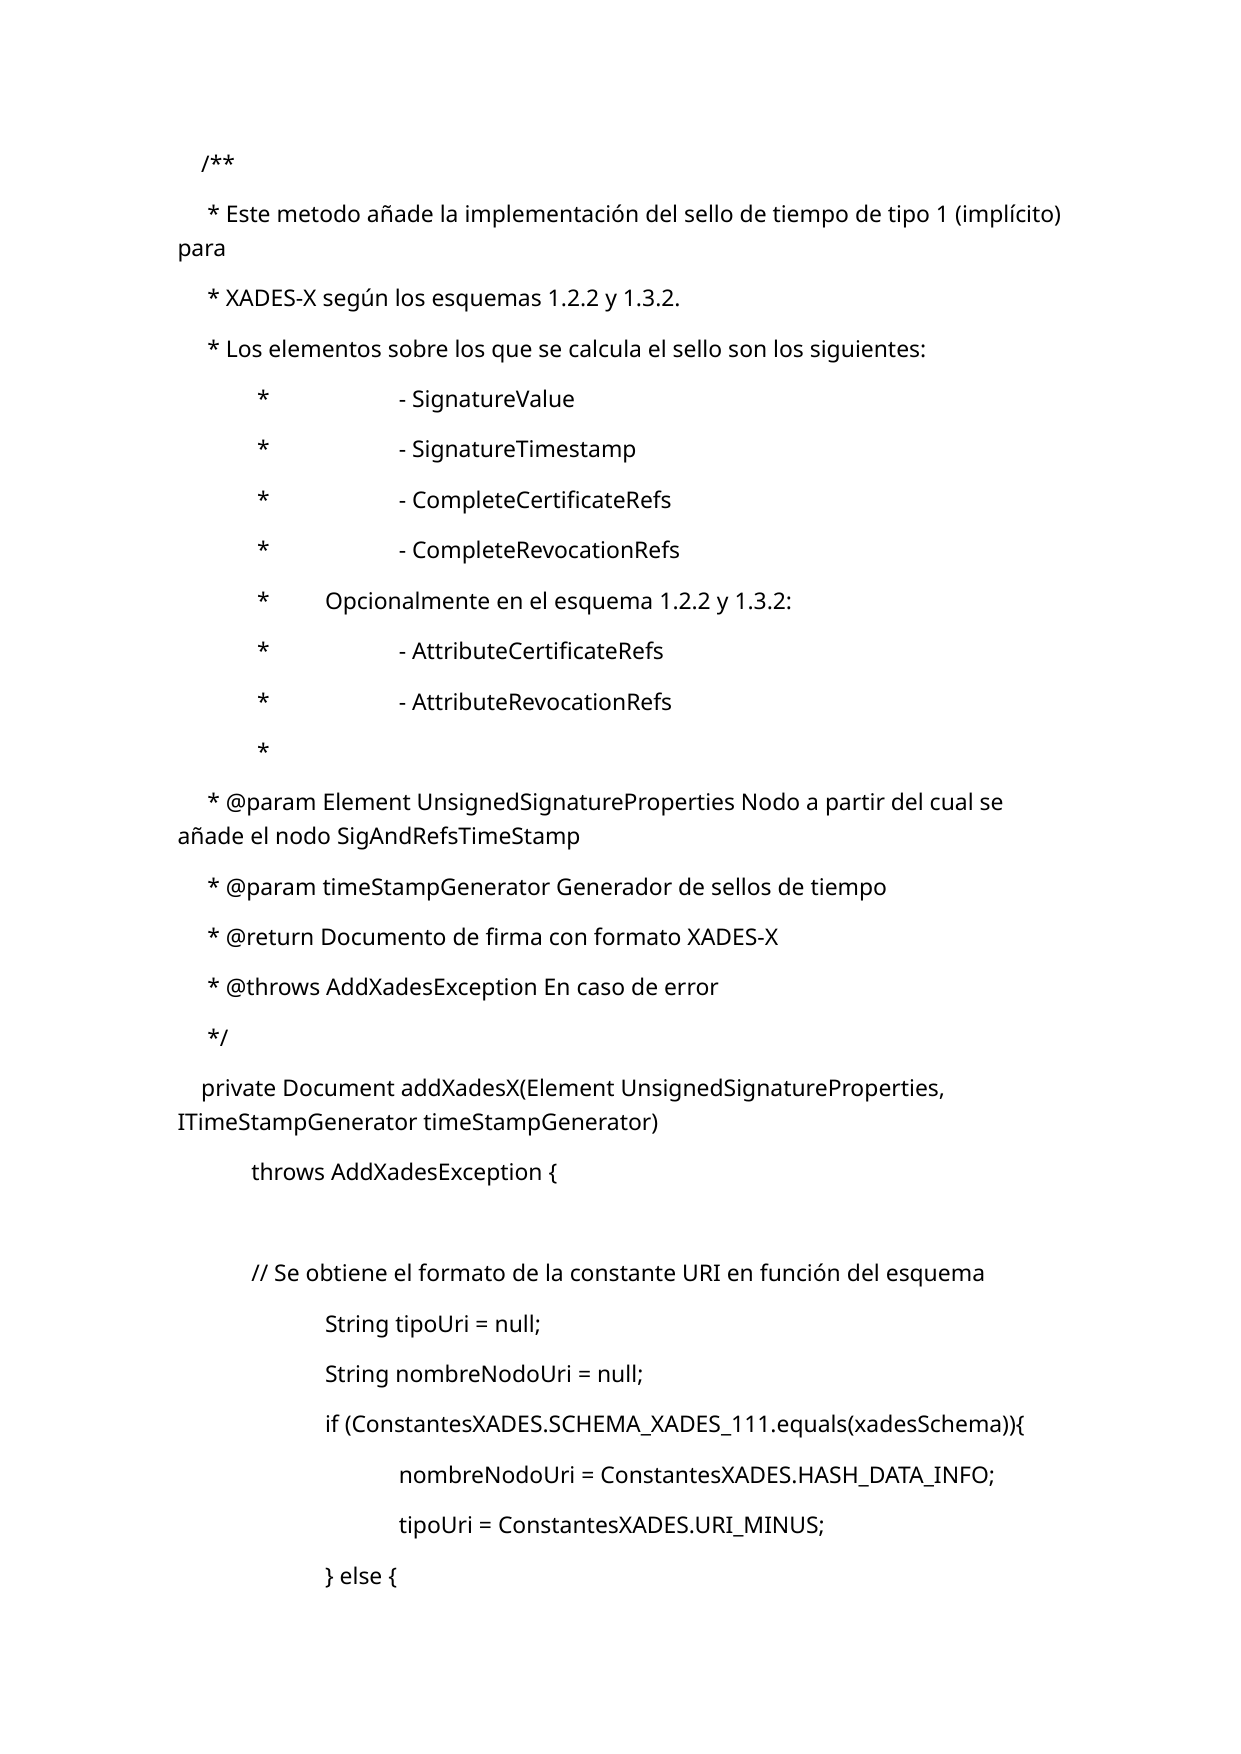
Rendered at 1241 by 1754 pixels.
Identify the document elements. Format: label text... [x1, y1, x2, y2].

text * XADES-X según los esquemas 1.2.2 y 1.3.2. [177, 282, 1063, 313]
text * Este metodo añade la implementación del sello de tiempo de tipo 1 (implícito) para [177, 198, 1063, 263]
text // Se obtiene el formato de la constante URI en función del esquema [177, 1257, 1063, 1288]
text * @throws AddXadesException En caso de error [177, 971, 1063, 1003]
text private Document addXadesX(Element UnsignedSignatureProperties, ITimeStampGenerator timeStampGenerator) [177, 1072, 1063, 1137]
text * Los elementos sobre los que se calcula el sello son los siguientes: [177, 333, 1063, 364]
text throws AddXadesException { [177, 1156, 1063, 1188]
text * [177, 736, 1063, 767]
text * @param Element UnsignedSignatureProperties Nodo a partir del cual se añade el nodo SigAndRefsTimeStamp [177, 786, 1063, 851]
text nombreNodoUri = ConstantesXADES.HASH_DATA_INFO; [177, 1459, 1063, 1490]
text String nombreNodoUri = null; [177, 1358, 1063, 1389]
text if (ConstantesXADES.SCHEMA_XADES_111.equals(xadesSchema)){ [177, 1408, 1063, 1440]
text tipoUri = ConstantesXADES.URI_MINUS; [177, 1509, 1063, 1541]
text * - SignatureTimestamp [177, 433, 1063, 465]
text * - CompleteCertificateRefs [177, 484, 1063, 515]
text } else { [177, 1560, 1063, 1591]
text * - AttributeRevocationRefs [177, 686, 1063, 717]
text /** [177, 148, 1063, 179]
text */ [177, 1022, 1063, 1053]
text * Opcionalmente en el esquema 1.2.2 y 1.3.2: [177, 585, 1063, 616]
text * - AttributeCertificateRefs [177, 635, 1063, 666]
text * - CompleteRevocationRefs [177, 534, 1063, 566]
text * - SignatureValue [177, 383, 1063, 414]
text * @return Documento de firma con formato XADES-X [177, 921, 1063, 952]
text * @param timeStampGenerator Generador de sellos de tiempo [177, 871, 1063, 902]
text String tipoUri = null; [177, 1308, 1063, 1339]
